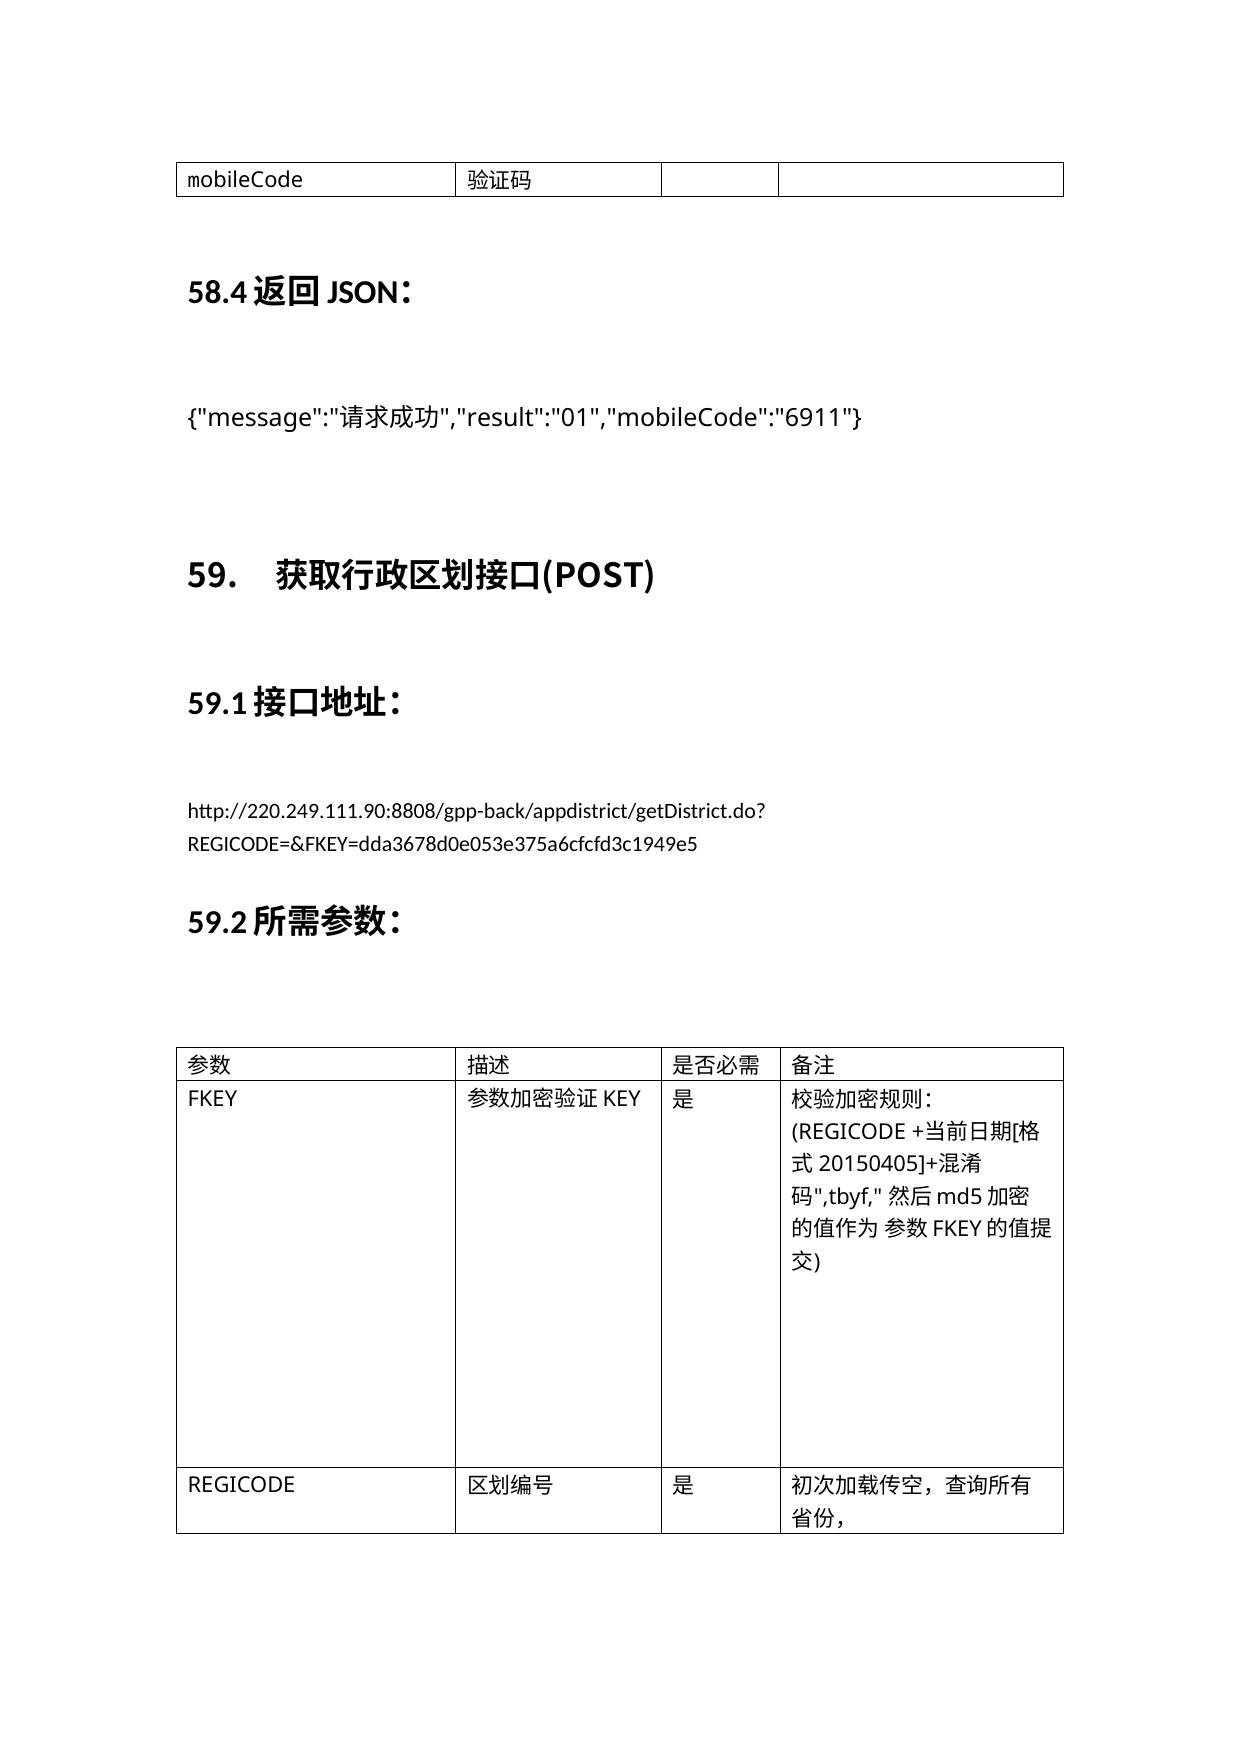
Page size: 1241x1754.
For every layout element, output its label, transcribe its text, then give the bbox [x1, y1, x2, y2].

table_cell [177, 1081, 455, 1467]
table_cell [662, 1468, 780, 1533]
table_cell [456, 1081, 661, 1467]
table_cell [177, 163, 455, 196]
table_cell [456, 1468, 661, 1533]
text http://220.249.111.90:8808/gpp-back/appdistrict/getDistrict.do?REGICODE=&FKEY=dda3678d0e053e375a6cfcfd3c1949e5 [187, 795, 1053, 860]
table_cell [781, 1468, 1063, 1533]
subtitle 59.2所需参数： [187, 887, 1053, 952]
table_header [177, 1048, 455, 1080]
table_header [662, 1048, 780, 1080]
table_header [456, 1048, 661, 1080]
text {"message":"请求成功","result":"01","mobileCode":"6911"} [187, 383, 1053, 448]
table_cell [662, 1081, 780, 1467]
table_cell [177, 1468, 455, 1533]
subtitle 58.4返回JSON： [187, 256, 1053, 321]
subtitle 59.1接口地址： [187, 668, 1053, 733]
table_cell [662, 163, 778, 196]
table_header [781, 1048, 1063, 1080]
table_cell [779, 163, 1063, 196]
subtitle 获取行政区划接口(POST) [187, 540, 1053, 605]
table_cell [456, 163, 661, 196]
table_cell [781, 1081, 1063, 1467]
